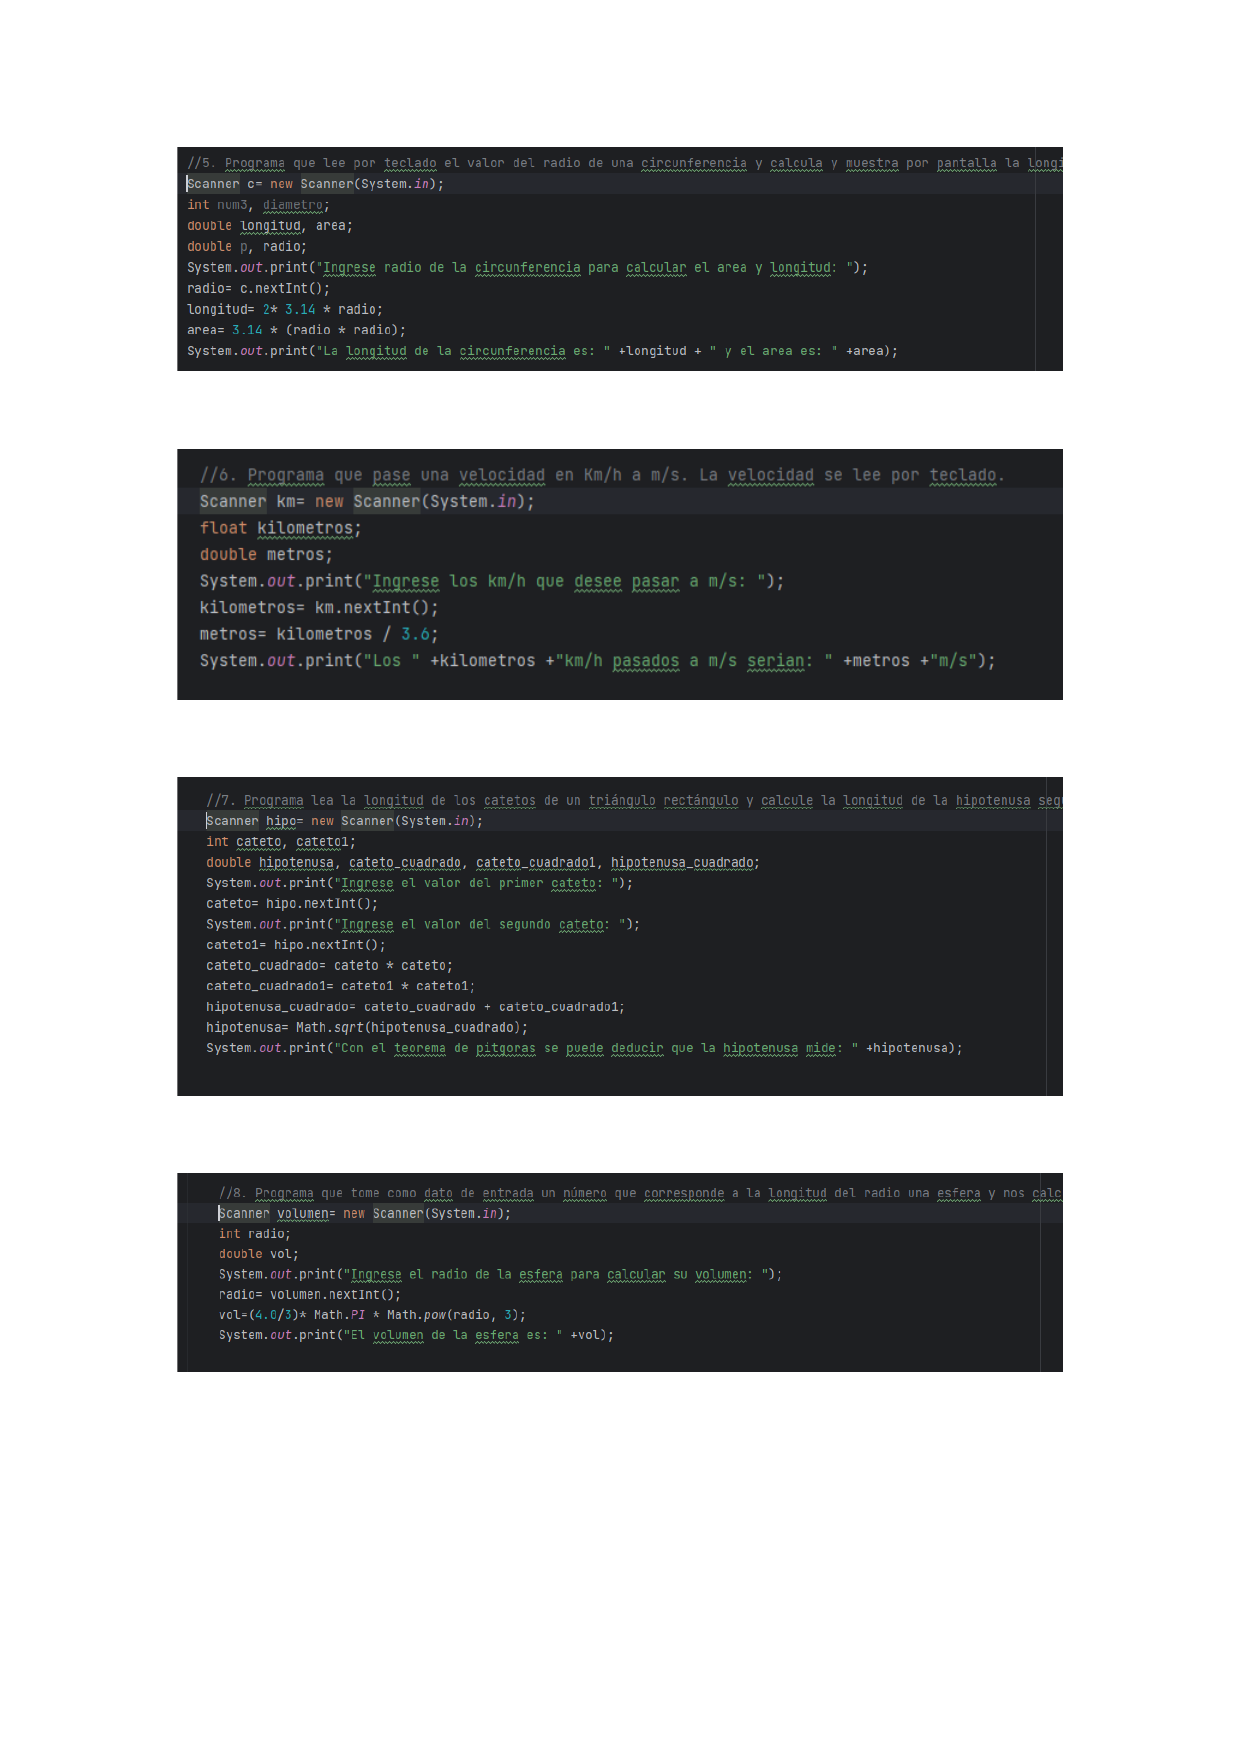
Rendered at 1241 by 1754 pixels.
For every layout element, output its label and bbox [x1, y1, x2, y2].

picture [177, 777, 1063, 1096]
picture [177, 147, 1063, 371]
picture [177, 1173, 1063, 1372]
picture [177, 449, 1063, 700]
